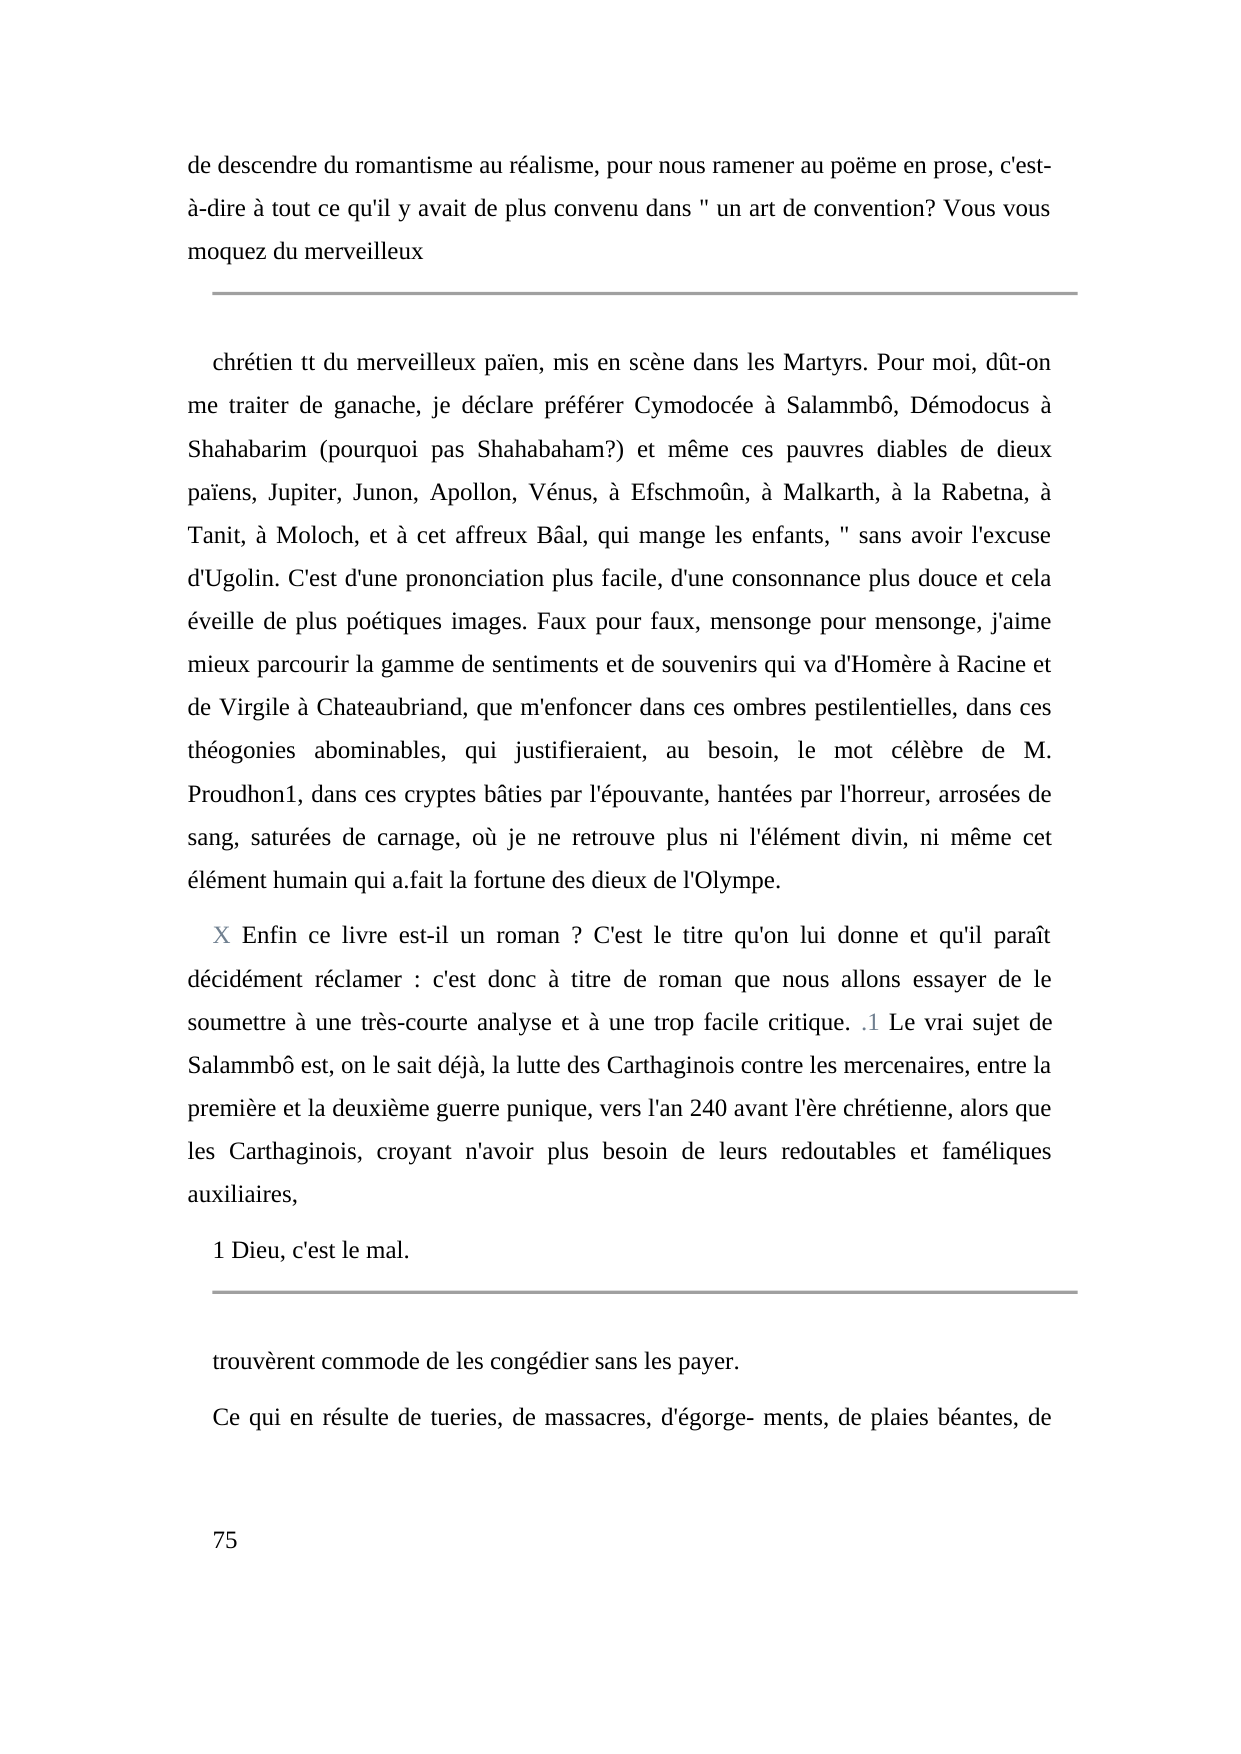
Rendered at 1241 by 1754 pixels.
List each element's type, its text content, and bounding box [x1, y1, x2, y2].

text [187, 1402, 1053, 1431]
text X Enfin ce livre est-il un roman ? C'est le titre qu'on lui donne et qu'il paraît décidément réclamer : c'est donc à titre de roman que nous allons essayer de le soumettre à une très-courte analyse et à une trop facile critique. .1 Le vrai sujet de Salammbô est, on le sait déjà, la lutte des Carthaginois contre les mercenaires, entre la première et la deuxième guerre punique, vers l'an 240 avant l'ère chrétienne, alors que les Carthaginois, croyant n'avoir plus besoin de leurs redoutables et faméliques auxiliaires, [187, 921, 1053, 1208]
text trouvèrent commode de les congédier sans les payer. [187, 1346, 1053, 1375]
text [187, 150, 1053, 265]
text 1 Dieu, c'est le mal. [187, 1235, 1053, 1264]
text chrétien tt du merveilleux païen, mis en scène dans les Martyrs. Pour moi, dût-on me traiter de ganache, je déclare préférer Cymodocée à Salammbô, Démodocus à Shahabarim (pourquoi pas Shahabaham?) et même ces pauvres diables de dieux païens, Jupiter, Junon, Apollon, Vénus, à Efschmoûn, à Malkarth, à la Rabetna, à Tanit, à Moloch, et à cet affreux Bâal, qui mange les enfants, " sans avoir l'excuse d'Ugolin. C'est d'une prononciation plus facile, d'une consonnance plus douce et cela éveille de plus poétiques images. Faux pour faux, mensonge pour mensonge, j'aime mieux parcourir la gamme de sentiments et de souvenirs qui va d'Homère à Racine et de Virgile à Chateaubriand, que m'enfoncer dans ces ombres pestilentielles, dans ces théogonies abominables, qui justifieraient, au besoin, le mot célèbre de M. Proudhon1, dans ces cryptes bâties par l'épouvante, hantées par l'horreur, arrosées de sang, saturées de carnage, où je ne retrouve plus ni l'élément divin, ni même cet élément humain qui a.fait la fortune des dieux de l'Olympe. [187, 347, 1053, 894]
